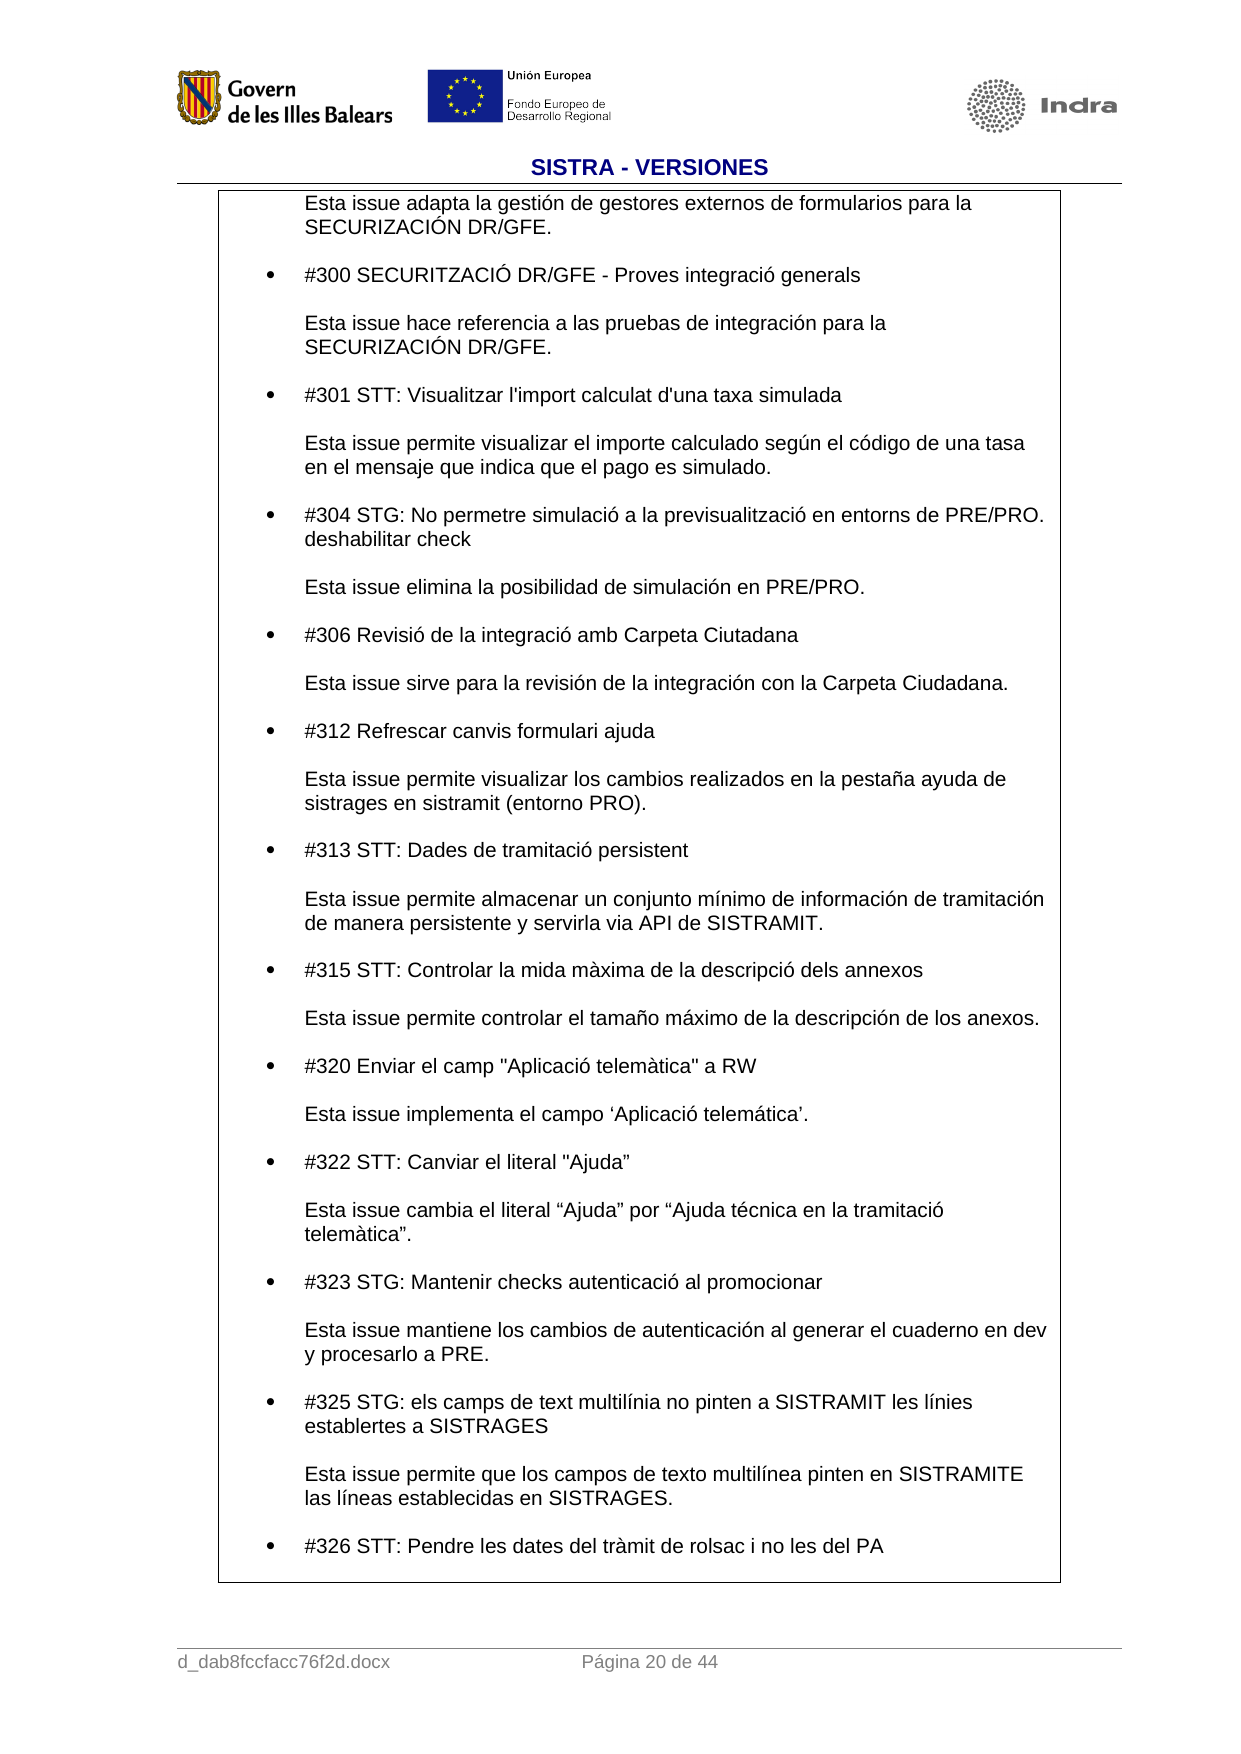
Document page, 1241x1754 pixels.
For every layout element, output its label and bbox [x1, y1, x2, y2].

table_cell [219, 191, 1060, 1582]
picture [176, 70, 393, 125]
picture [421, 67, 611, 125]
